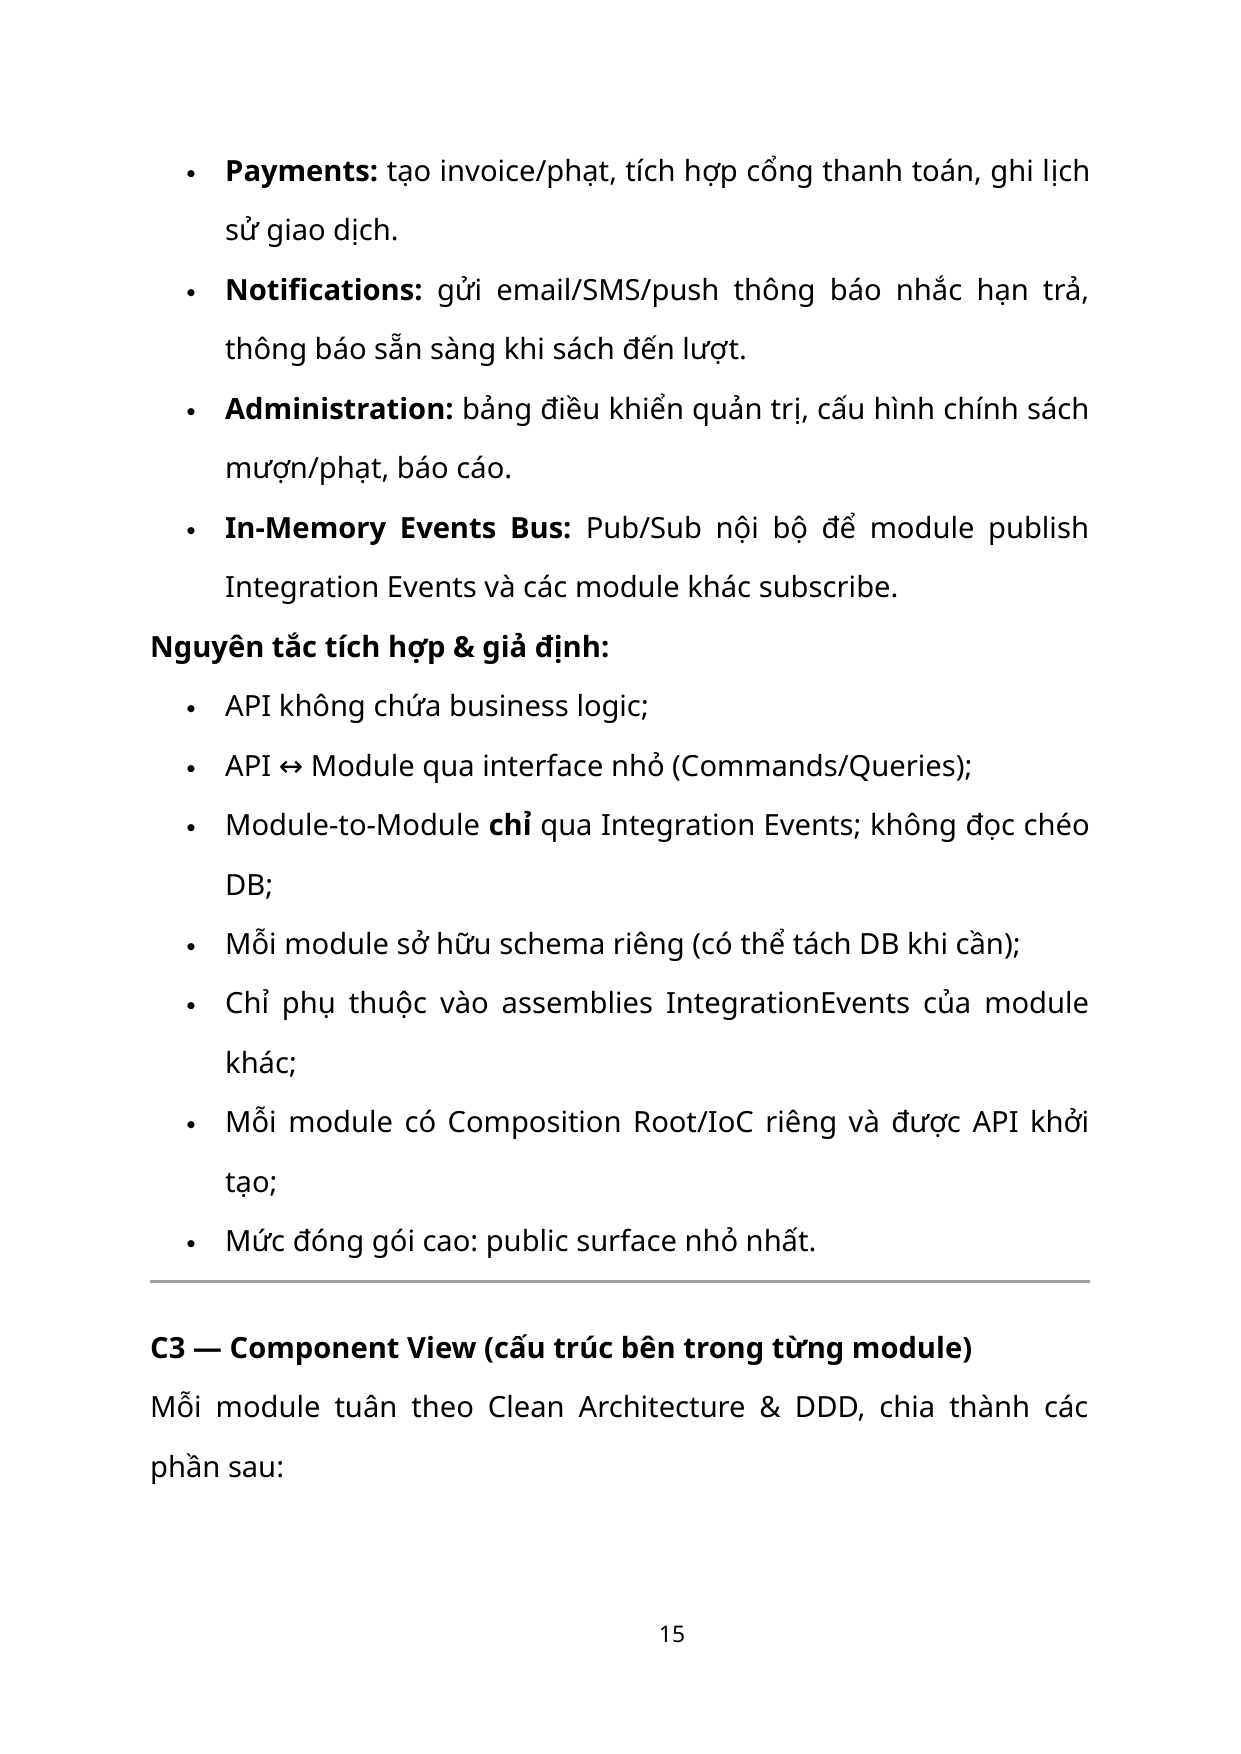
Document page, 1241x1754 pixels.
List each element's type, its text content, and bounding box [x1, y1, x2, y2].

text C3 — Component View (cấu trúc bên trong từng module) [150, 1327, 1090, 1367]
list Mỗi module có Composition Root/IoC riêng và được API khởi tạo; [187, 1102, 1090, 1201]
list API không chứa business logic; [187, 685, 1090, 725]
text Nguyên tắc tích hợp & giả định: [150, 626, 1090, 666]
list Chỉ phụ thuộc vào assemblies IntegrationEvents của module khác; [187, 983, 1090, 1082]
list API ↔ Module qua interface nhỏ (Commands/Queries); [187, 745, 1090, 784]
list In-Memory Events Bus: Pub/Sub nội bộ để module publish Integration Events và các module khác subscribe. [187, 507, 1090, 606]
list Notifications: gửi email/SMS/push thông báo nhắc hạn trả, thông báo sẵn sàng khi sách đến lượt. [187, 269, 1090, 368]
list Payments: tạo invoice/phạt, tích hợp cổng thanh toán, ghi lịch sử giao dịch. [187, 150, 1090, 249]
text Mỗi module tuân theo Clean Architecture & DDD, chia thành các phần sau: [150, 1386, 1090, 1486]
list Mức đóng gói cao: public surface nhỏ nhất. [187, 1221, 1090, 1260]
list Administration: bảng điều khiển quản trị, cấu hình chính sách mượn/phạt, báo cáo. [187, 388, 1090, 487]
list Module-to-Module chỉ qua Integration Events; không đọc chéo DB; [187, 804, 1090, 903]
list Mỗi module sở hữu schema riêng (có thể tách DB khi cần); [187, 923, 1090, 963]
